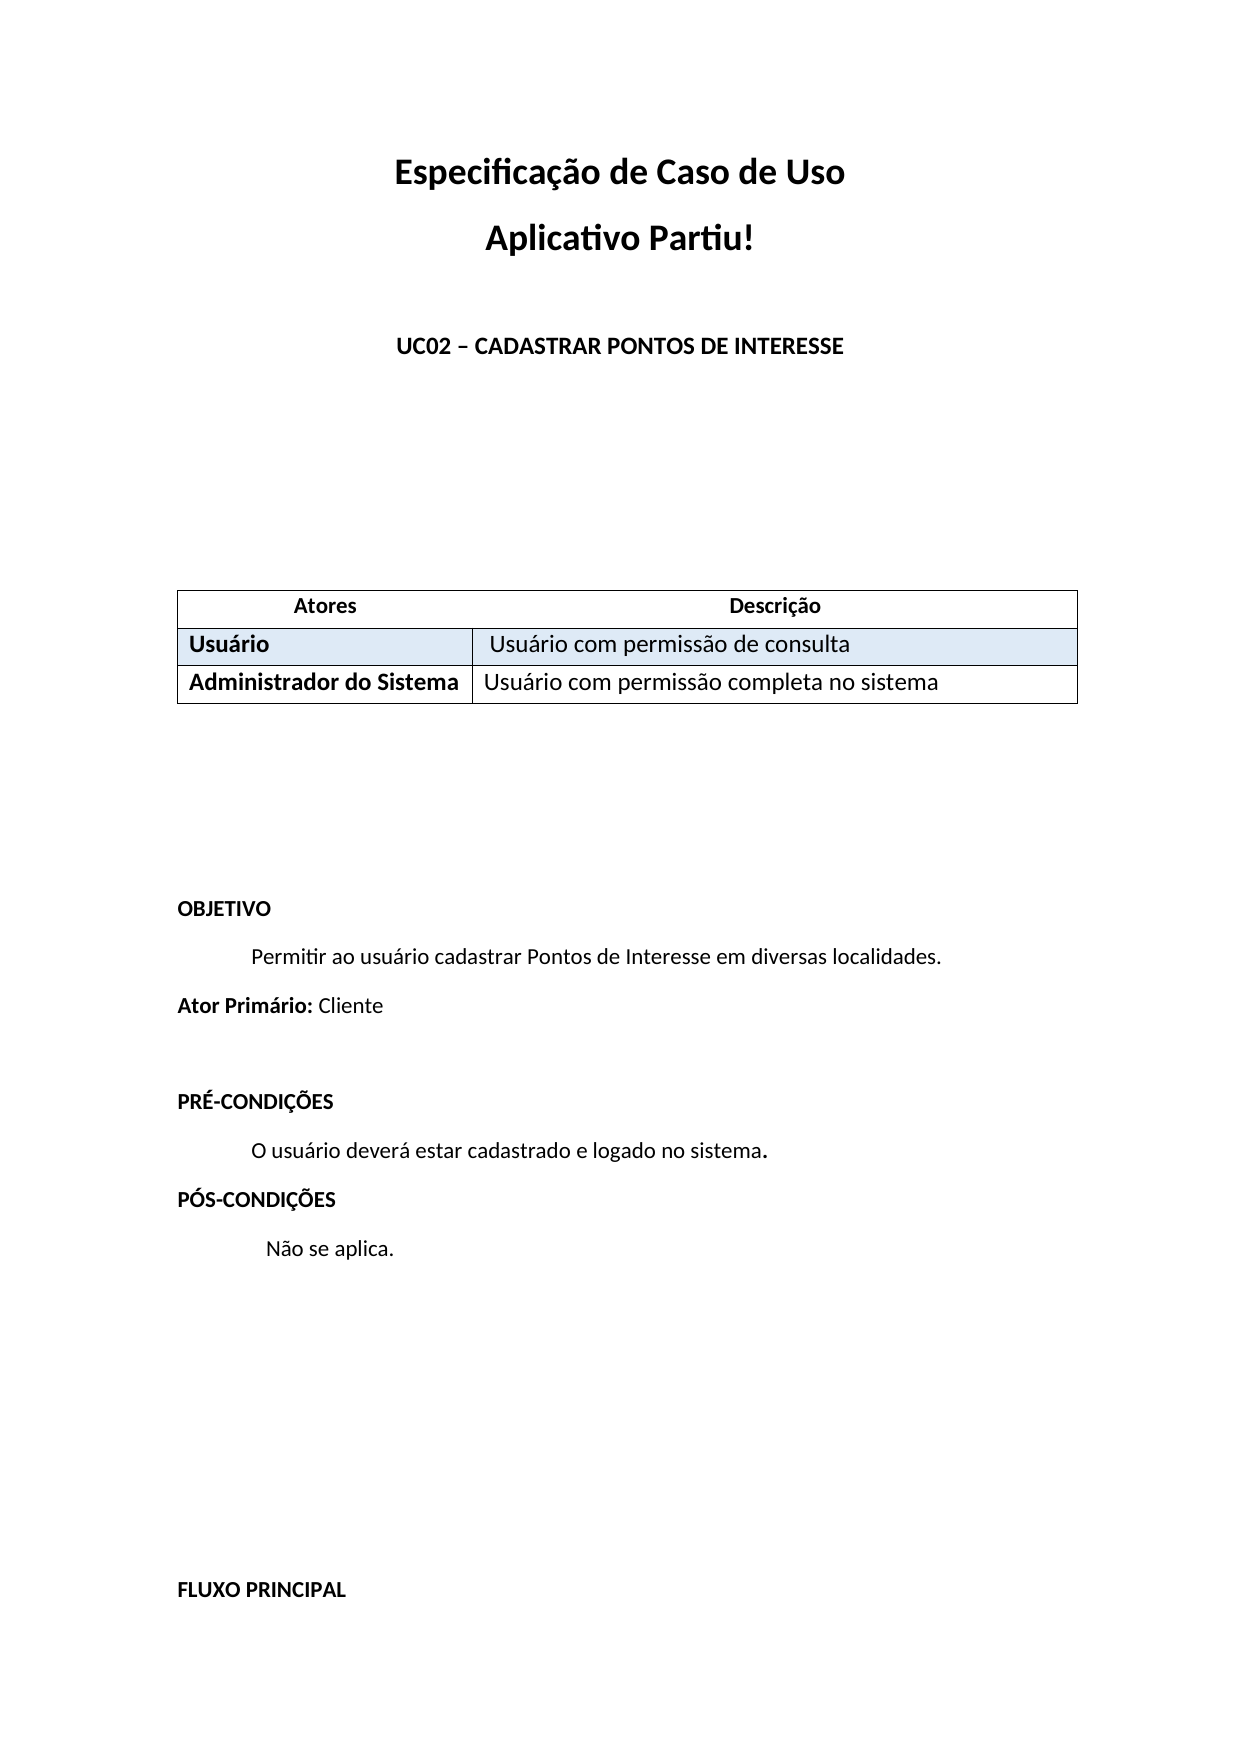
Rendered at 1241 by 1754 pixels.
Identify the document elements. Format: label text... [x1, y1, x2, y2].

text OBJETIVO [177, 894, 1063, 922]
table_header Atores [178, 591, 472, 627]
text O usuário deverá estar cadastrado e logado no sistema. [177, 1136, 1063, 1164]
text Não se aplica. [177, 1234, 1063, 1262]
table_cell Usuário com permissão completa no sistema [473, 666, 1077, 702]
text FLUXO PRINCIPAL [177, 1576, 1063, 1604]
table_cell Usuário com permissão de consulta [473, 629, 1077, 665]
text UC02 – CADASTRAR PONTOS DE INTERESSE [177, 331, 1063, 361]
text PÓS-CONDIÇÕES [177, 1185, 1063, 1213]
text Ator Primário: Cliente [177, 991, 1063, 1019]
text PRÉ-CONDIÇÕES [177, 1087, 1063, 1115]
text Permitir ao usuário cadastrar Pontos de Interesse em diversas localidades. [177, 942, 1063, 971]
table_cell Usuário [178, 629, 472, 665]
table_cell Administrador do Sistema [178, 666, 472, 702]
text Aplicativo Partiu! [177, 214, 1063, 260]
text Especificação de Caso de Uso [177, 148, 1063, 193]
table_header Descrição [473, 591, 1077, 627]
